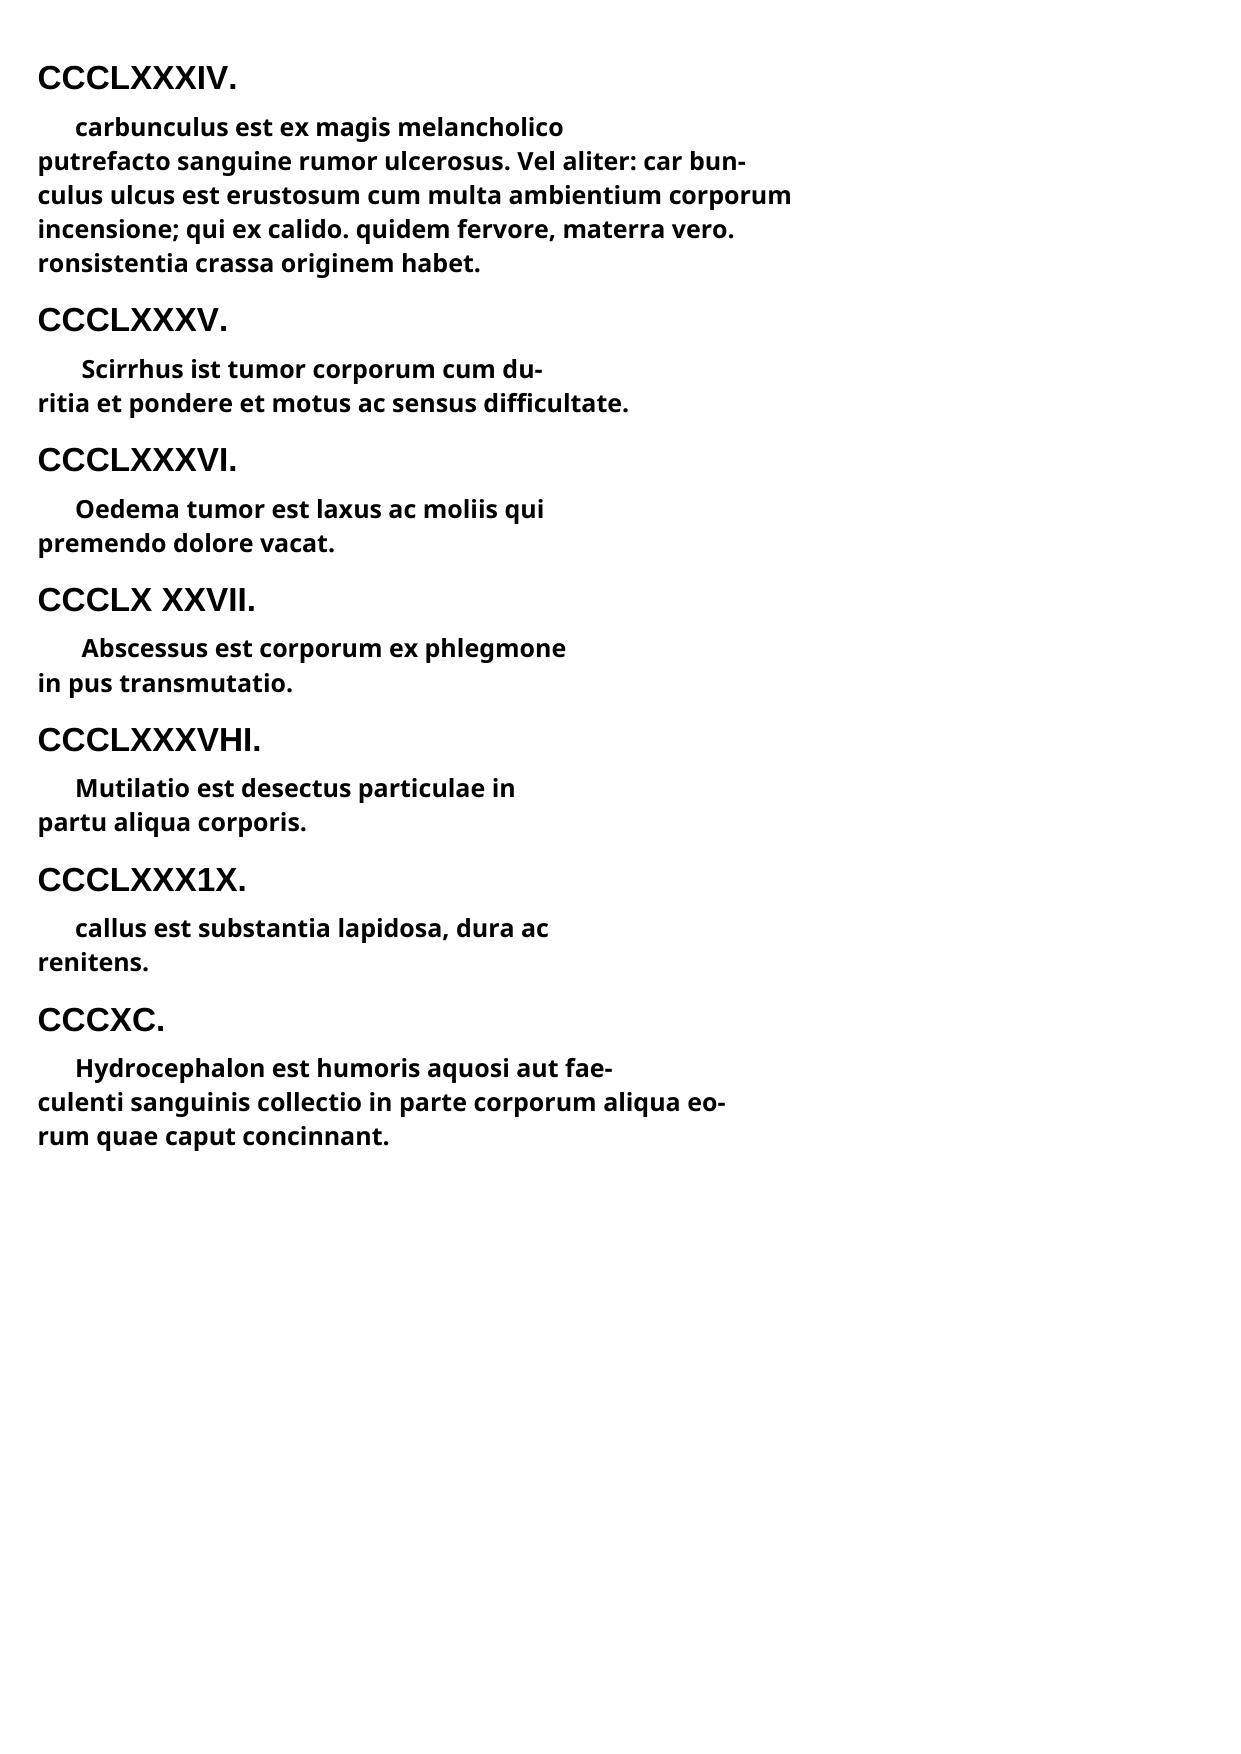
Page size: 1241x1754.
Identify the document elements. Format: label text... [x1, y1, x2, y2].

text carbunculus est ex magis melancholico putrefacto sanguine rumor ulcerosus. Vel aliter: car bun- culus ulcus est erustosum cum multa ambientium corporum incensione; qui ex calido. quidem fervore, materra vero. ronsistentia crassa originem habet. [37, 109, 1203, 279]
subtitle CCCLXXXIV. [37, 58, 1203, 97]
text Oedema tumor est laxus ac moliis qui premendo dolore vacat. [37, 491, 1203, 559]
text Hydrocephalon est humoris aquosi aut fae- culenti sanguinis collectio in parte corporum aliqua eo- rum quae caput concinnant. [37, 1051, 1203, 1153]
subtitle CCCXC. [37, 1000, 1203, 1038]
subtitle CCCLXXXV. [37, 300, 1203, 339]
text Mutilatio est desectus particulae in partu aliqua corporis. [37, 771, 1203, 839]
text Abscessus est corporum ex phlegmone in pus transmutatio. [37, 631, 1203, 699]
subtitle CCCLXXXVHI. [37, 720, 1203, 758]
text callus est substantia lapidosa, dura ac renitens. [37, 911, 1203, 979]
subtitle CCCLXXX1X. [37, 860, 1203, 898]
subtitle CCCLXXXVI. [37, 440, 1203, 479]
text Scirrhus ist tumor corporum cum du- ritia et pondere et motus ac sensus difficultate. [37, 351, 1203, 419]
subtitle CCCLX XXVII. [37, 580, 1203, 619]
